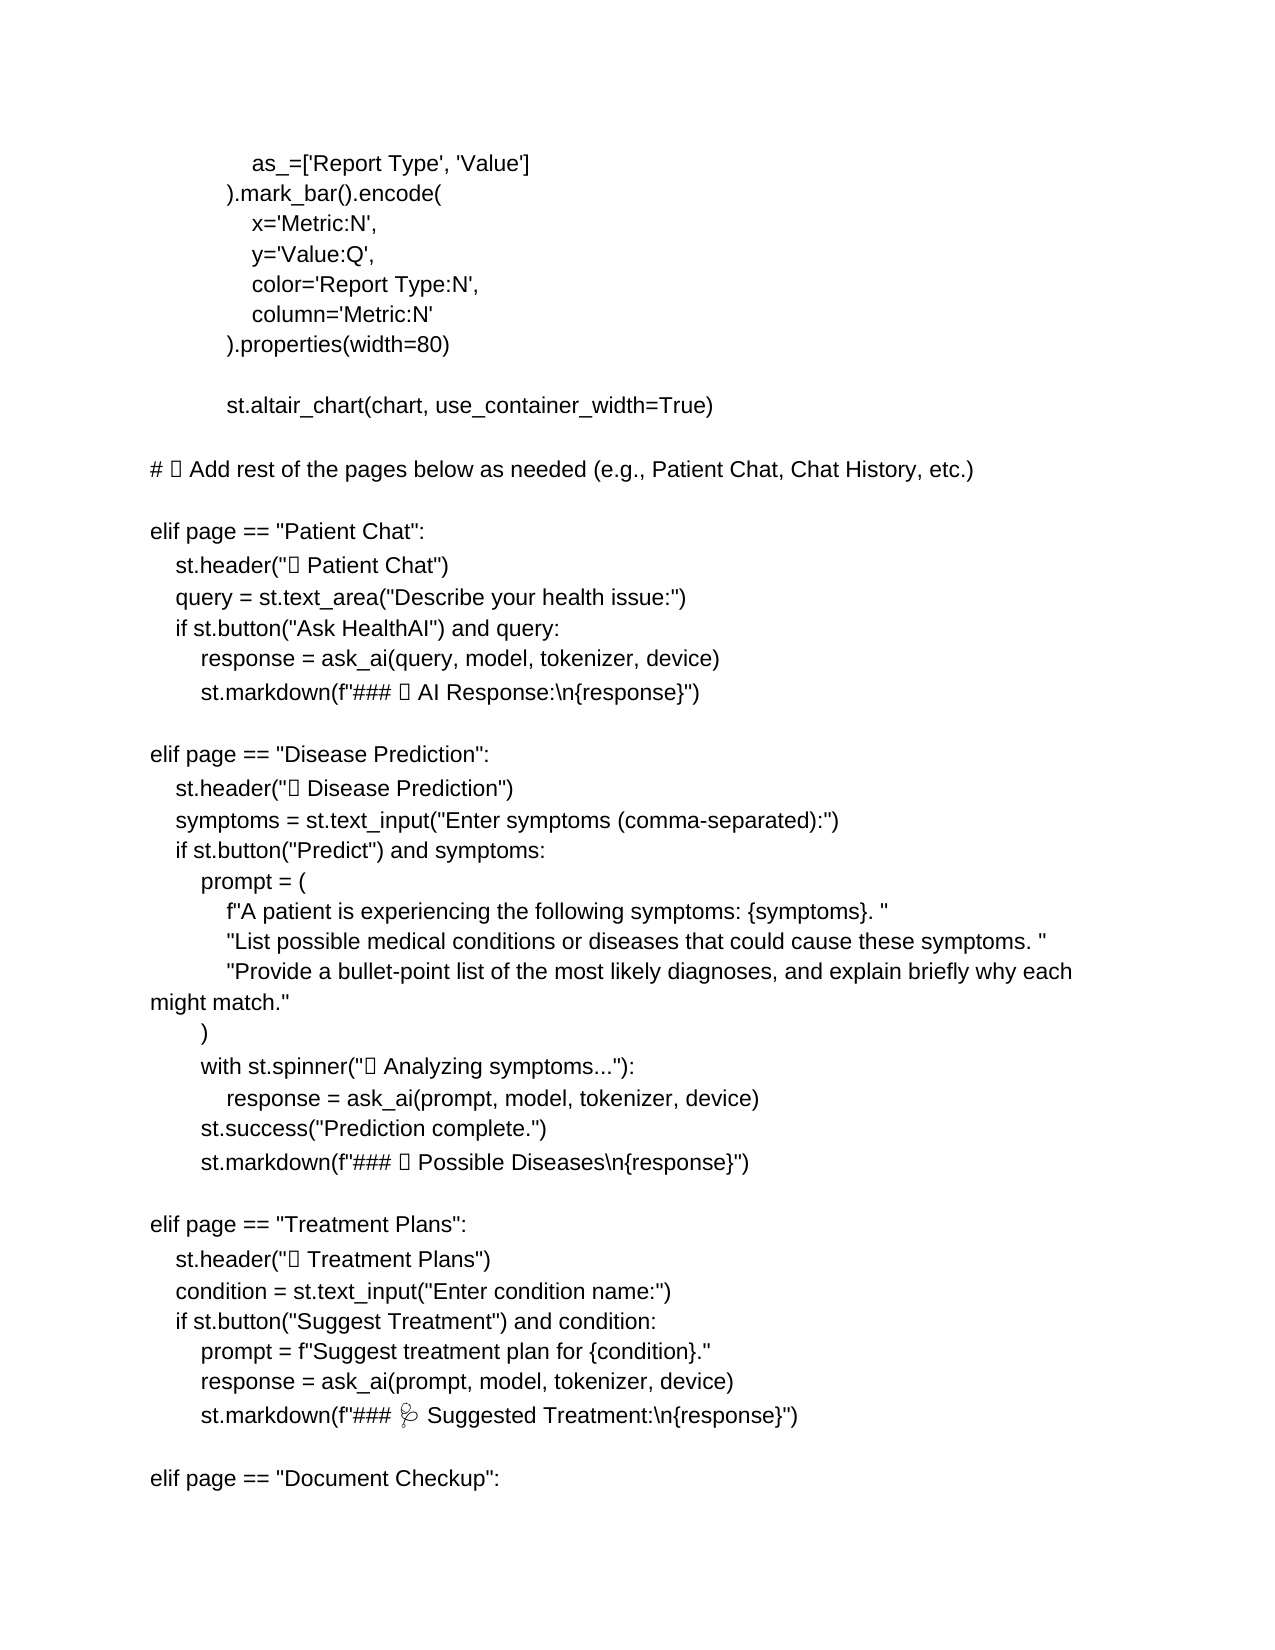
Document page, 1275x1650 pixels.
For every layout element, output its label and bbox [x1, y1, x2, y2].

text [150, 150, 1125, 1491]
